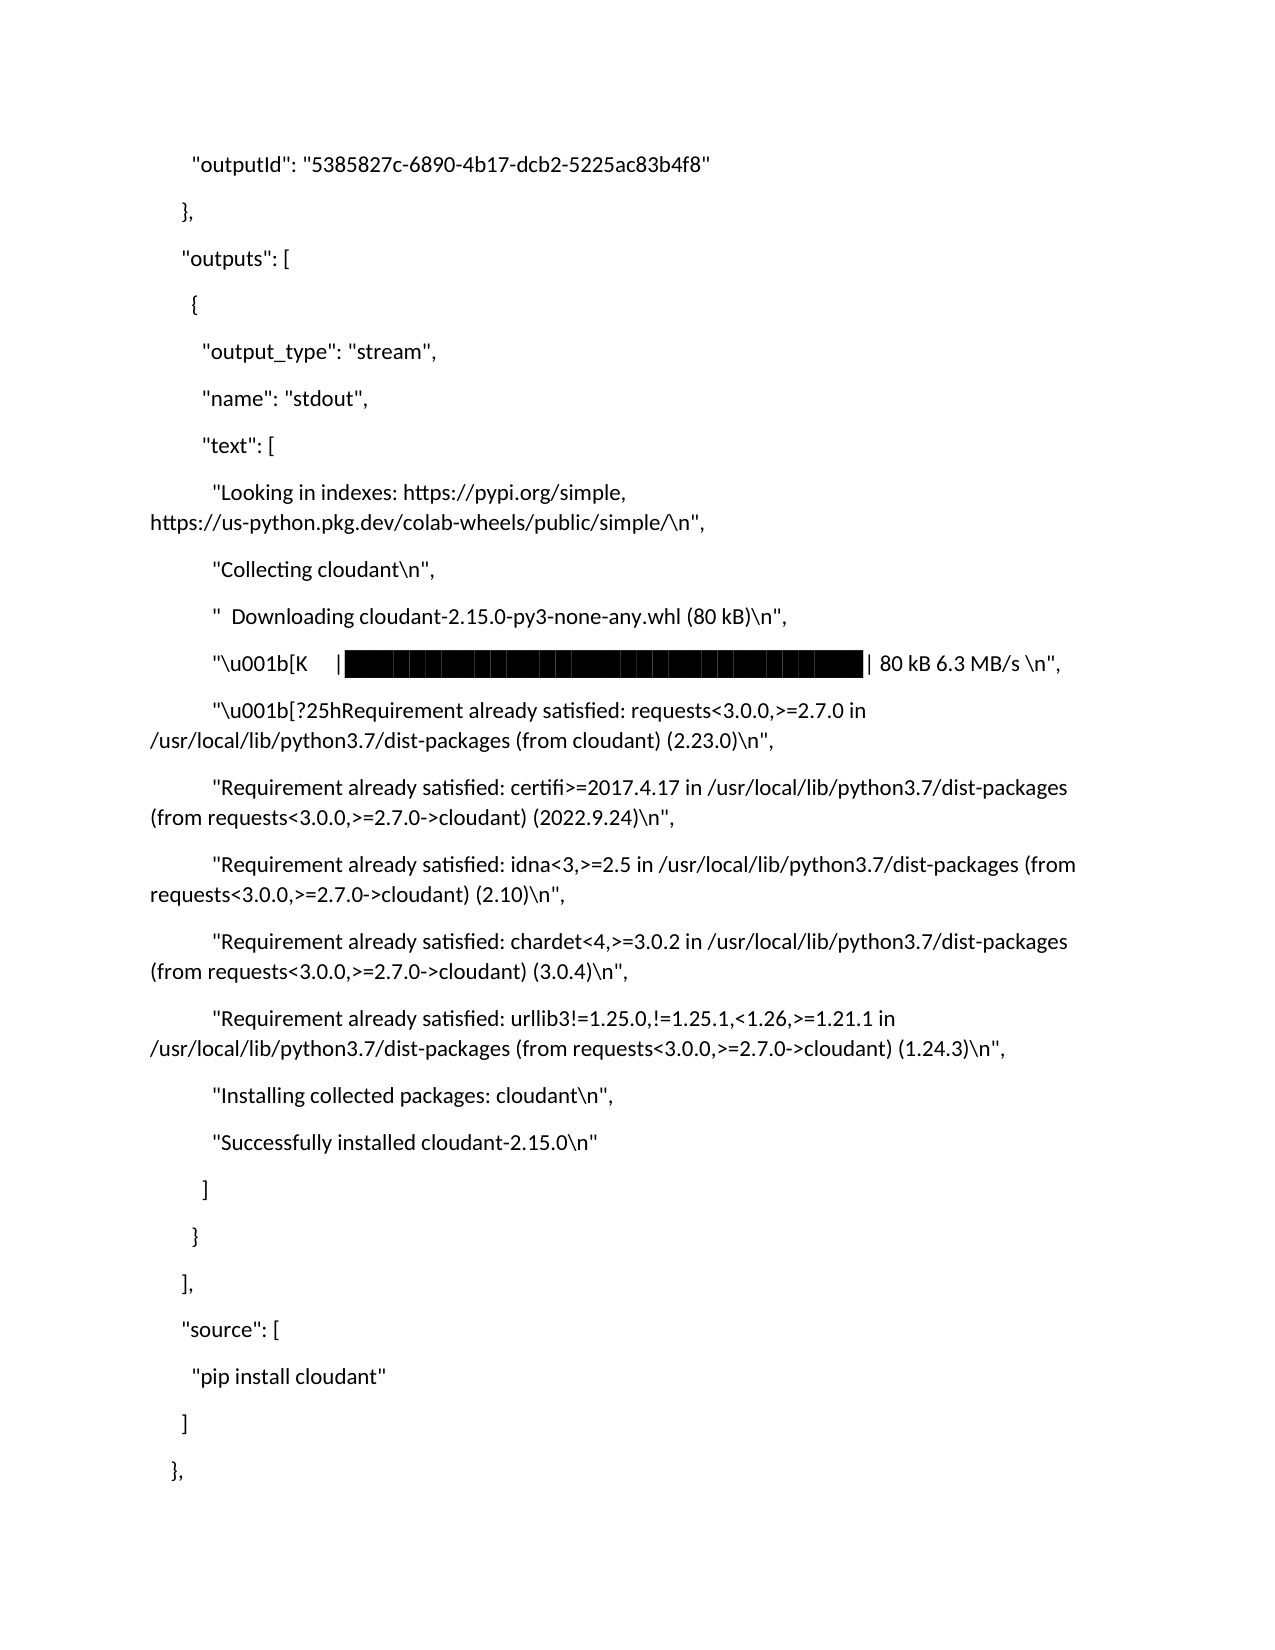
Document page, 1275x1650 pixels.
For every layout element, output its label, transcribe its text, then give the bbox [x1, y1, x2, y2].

text "\u001b[?25hRequirement already satisfied: requests<3.0.0,>=2.7.0 in /usr/local/lib/python3.7/dist-packages (from cloudant) (2.23.0)\n", [150, 696, 1125, 754]
text "output_type": "stream", [150, 337, 1125, 366]
text { [150, 291, 1125, 319]
text ] [150, 1175, 1125, 1203]
text "Requirement already satisfied: idna<3,>=2.5 in /usr/local/lib/python3.7/dist-packages (from requests<3.0.0,>=2.7.0->cloudant) (2.10)\n", [150, 850, 1125, 908]
text "Requirement already satisfied: urllib3!=1.25.0,!=1.25.1,<1.26,>=1.21.1 in /usr/local/lib/python3.7/dist-packages (from requests<3.0.0,>=2.7.0->cloudant) (1.24.3)\n", [150, 1004, 1125, 1062]
text "Requirement already satisfied: certifi>=2017.4.17 in /usr/local/lib/python3.7/dist-packages (from requests<3.0.0,>=2.7.0->cloudant) (2022.9.24)\n", [150, 773, 1125, 831]
text "Collecting cloudant\n", [150, 555, 1125, 583]
text "name": "stdout", [150, 384, 1125, 412]
text }, [150, 1456, 1125, 1484]
text ] [150, 1409, 1125, 1437]
text "pip install cloudant" [150, 1362, 1125, 1391]
text "text": [ [150, 431, 1125, 459]
text ], [150, 1269, 1125, 1297]
text "outputs": [ [150, 244, 1125, 272]
text "source": [ [150, 1316, 1125, 1344]
text "Installing collected packages: cloudant\n", [150, 1081, 1125, 1109]
text }, [150, 197, 1125, 225]
text "outputId": "5385827c-6890-4b17-dcb2-5225ac83b4f8" [150, 150, 1125, 178]
text } [150, 1222, 1125, 1250]
text "Requirement already satisfied: chardet<4,>=3.0.2 in /usr/local/lib/python3.7/dist-packages (from requests<3.0.0,>=2.7.0->cloudant) (3.0.4)\n", [150, 927, 1125, 985]
text "\u001b[K |████████████████████████████████| 80 kB 6.3 MB/s \n", [150, 649, 1125, 677]
text "Looking in indexes: https://pypi.org/simple, https://us-python.pkg.dev/colab-wheels/public/simple/\n", [150, 478, 1125, 536]
text " Downloading cloudant-2.15.0-py3-none-any.whl (80 kB)\n", [150, 602, 1125, 630]
text "Successfully installed cloudant-2.15.0\n" [150, 1128, 1125, 1156]
